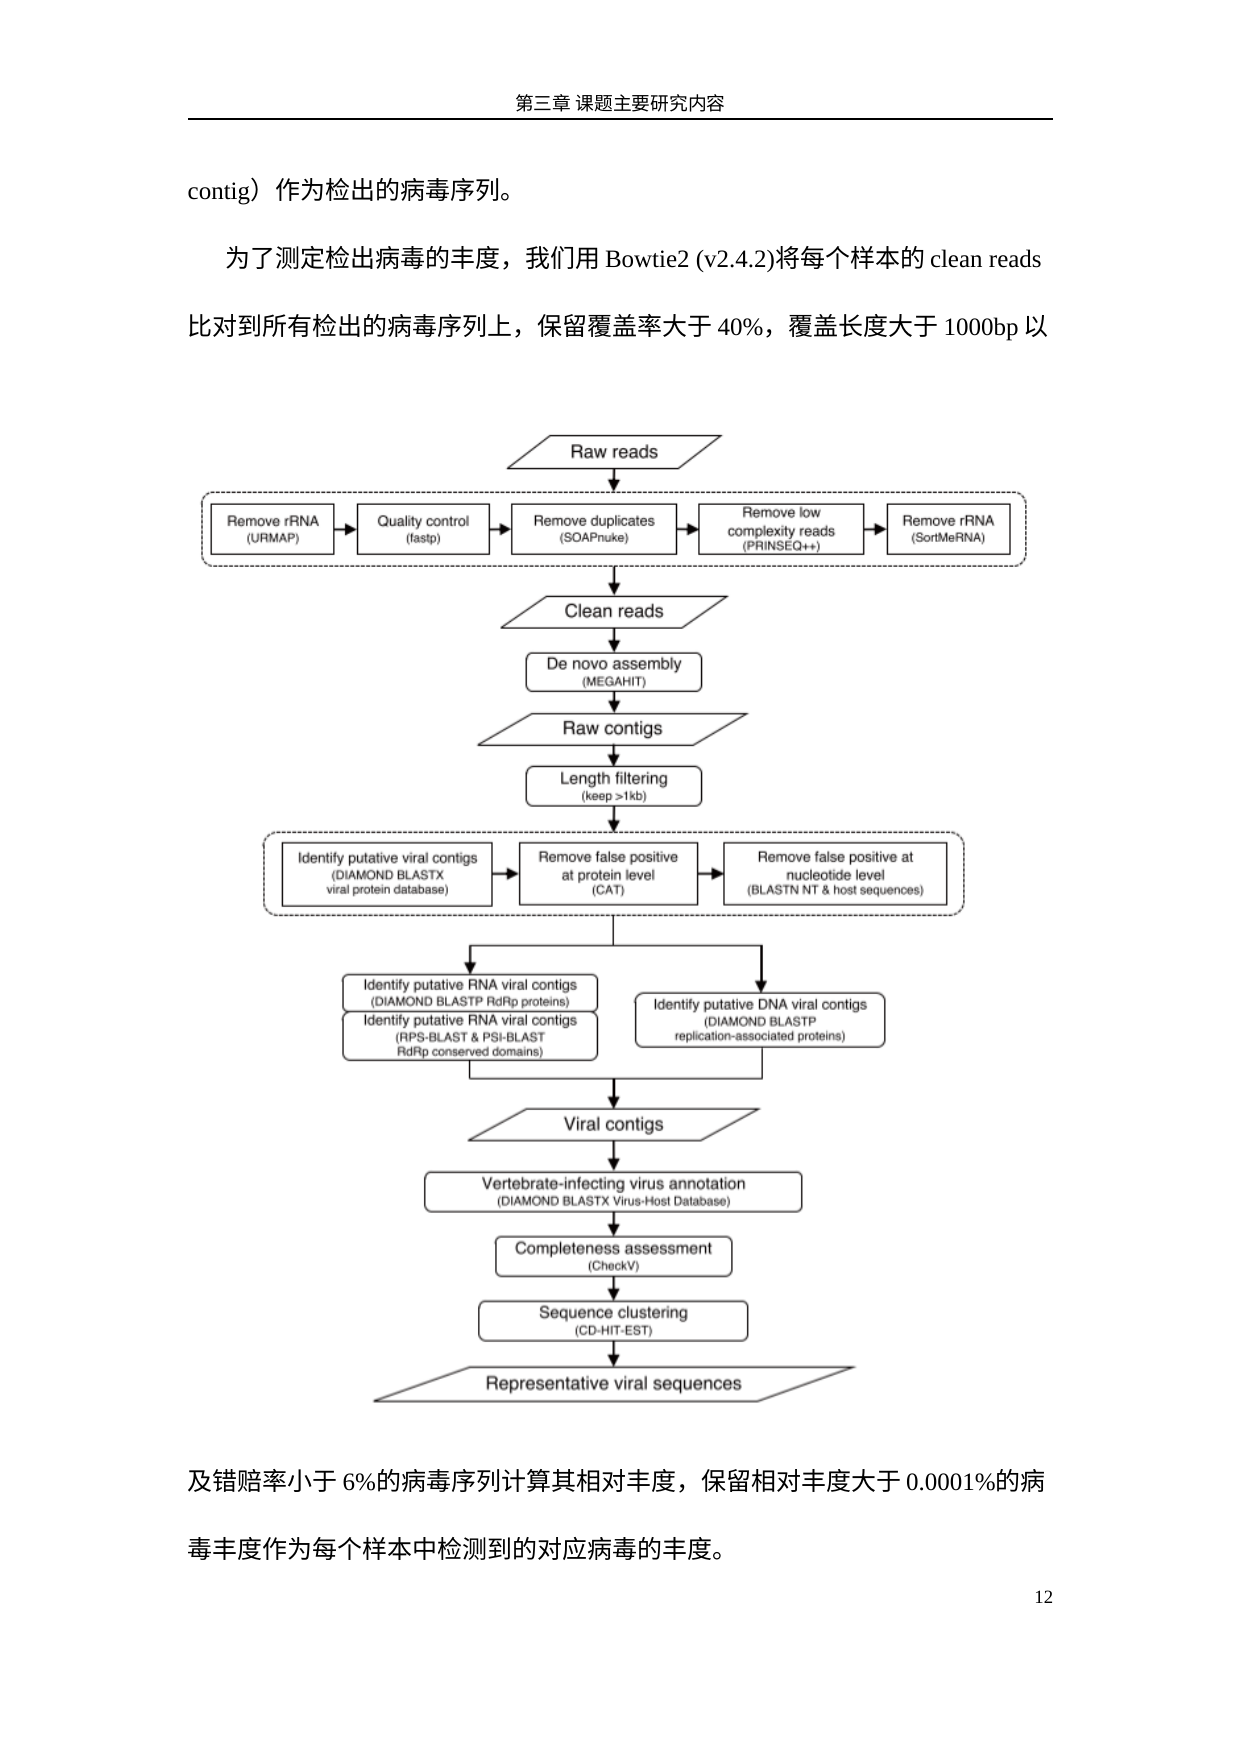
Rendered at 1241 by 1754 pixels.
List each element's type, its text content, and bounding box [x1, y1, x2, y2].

text 为了测定检出病毒的丰度，我们用Bowtie2 (v2.4.2)将每个样本的clean reads比对到所有检出的病毒序列上，保留覆盖率大于40%，覆盖长度大于1000bp以及错赔率小于6%的病毒序列计算其相对丰度，保留相对丰度大于0.0001%的病毒丰度作为每个样本中检测到的对应病毒的丰度。 [187, 1433, 1053, 1581]
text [187, 155, 1053, 223]
picture [187, 418, 1053, 1433]
text 为了测定检出病毒的丰度，我们用Bowtie2 (v2.4.2)将每个样本的clean reads比对到所有检出的病毒序列上，保留覆盖率大于40%，覆盖长度大于1000bp以及错赔率小于6%的病毒序列计算其相对丰度，保留相对丰度大于0.0001%的病毒丰度作为每个样本中检测到的对应病毒的丰度。 [187, 223, 1053, 418]
